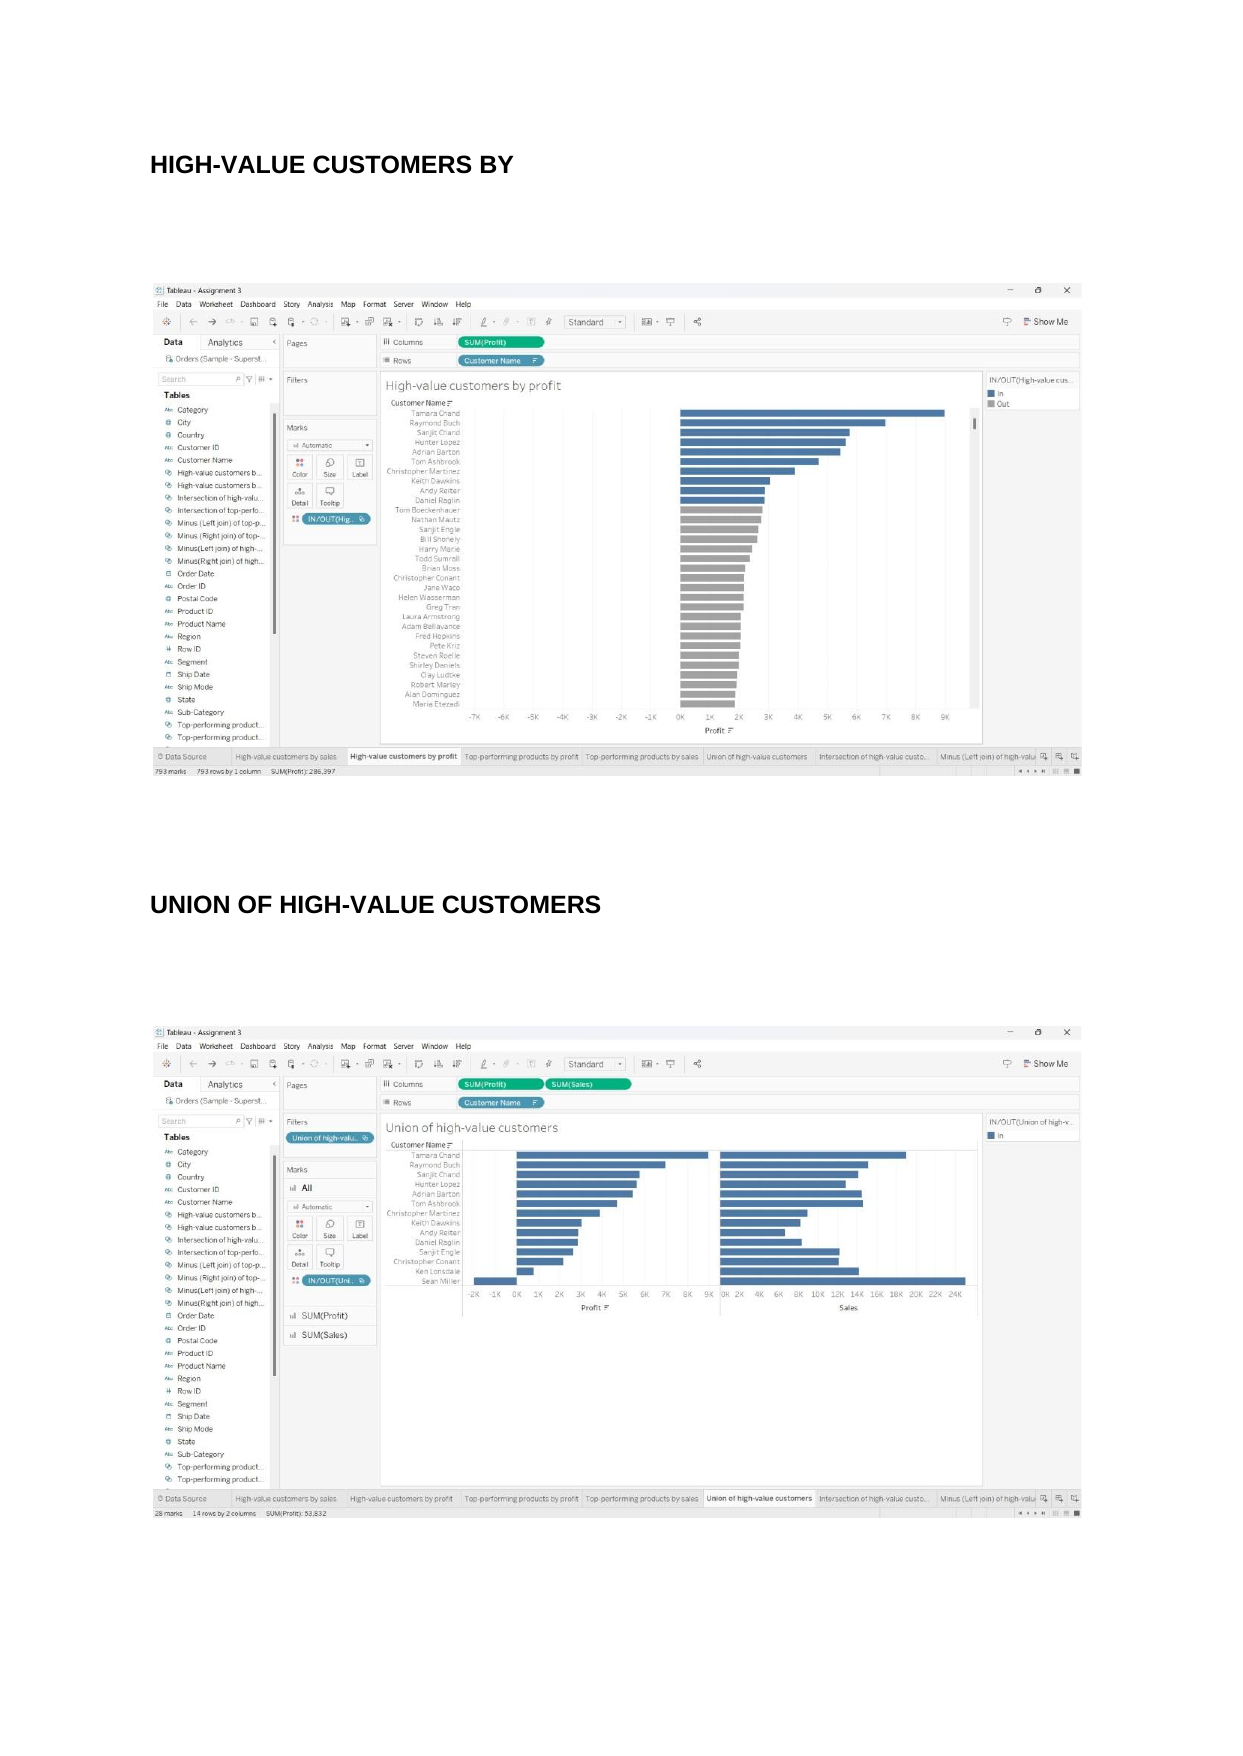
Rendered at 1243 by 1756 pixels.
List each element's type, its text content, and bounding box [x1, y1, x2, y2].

picture [153, 283, 1082, 776]
text UNION OF HIGH-VALUE CUSTOMERS [150, 891, 1097, 919]
picture [153, 1026, 1082, 1518]
